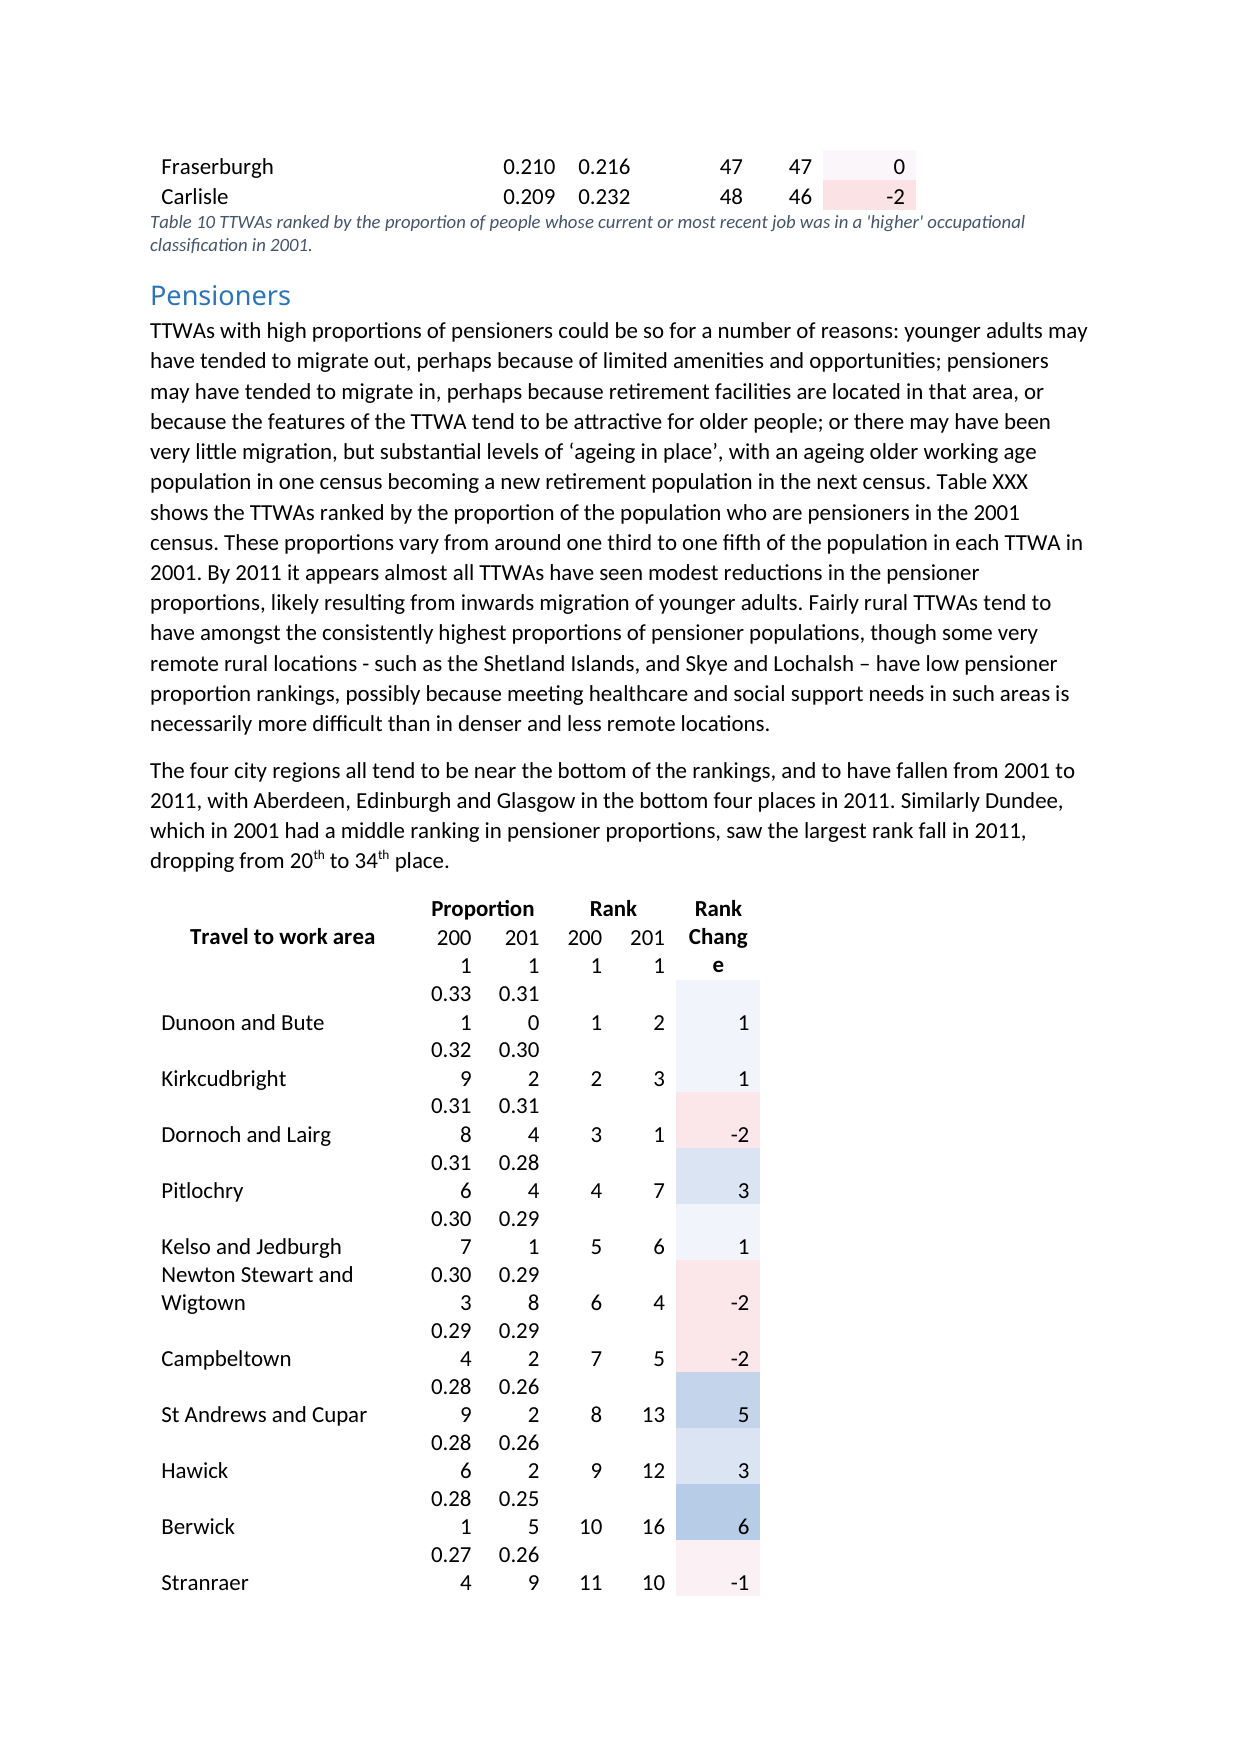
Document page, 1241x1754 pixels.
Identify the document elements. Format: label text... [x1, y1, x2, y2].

subtitle Pensioners [150, 277, 1090, 313]
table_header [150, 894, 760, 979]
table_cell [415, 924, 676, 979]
text TTWAs with high proportions of pensioners could be so for a number of reasons: younger adults may have tended to migrate out, perhaps because of limited amenities and opportunities; pensioners may have tended to migrate in, perhaps because retirement facilities are located in that area, or because the features of the TTWA tend to be attractive for older people; or there may have been very little migration, but substantial levels of ‘ageing in place’, with an ageing older working age population in one census becoming a new retirement population in the next census. Table XXX shows the TTWAs ranked by the proportion of the population who are pensioners in the 2001 census. These proportions vary from around one third to one fifth of the population in each TTWA in 2001. By 2011 it appears almost all TTWAs have seen modest reductions in the pensioner proportions, likely resulting from inwards migration of younger adults. Fairly rural TTWAs tend to have amongst the consistently highest proportions of pensioner populations, though some very remote rural locations - such as the Shetland Islands, and Skye and Lochalsh – have low pensioner proportion rankings, possibly because meeting healthcare and social support needs in such areas is necessarily more difficult than in denser and less remote locations. [150, 316, 1090, 737]
text The four city regions all tend to be near the bottom of the rankings, and to have fallen from 2001 to 2011, with Aberdeen, Edinburgh and Glasgow in the bottom four places in 2011. Similarly Dundee, which in 2001 had a middle ranking in pensioner proportions, saw the largest rank fall in 2011, dropping from 20th to 34th place. [150, 756, 1090, 875]
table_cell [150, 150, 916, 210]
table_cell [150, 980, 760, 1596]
